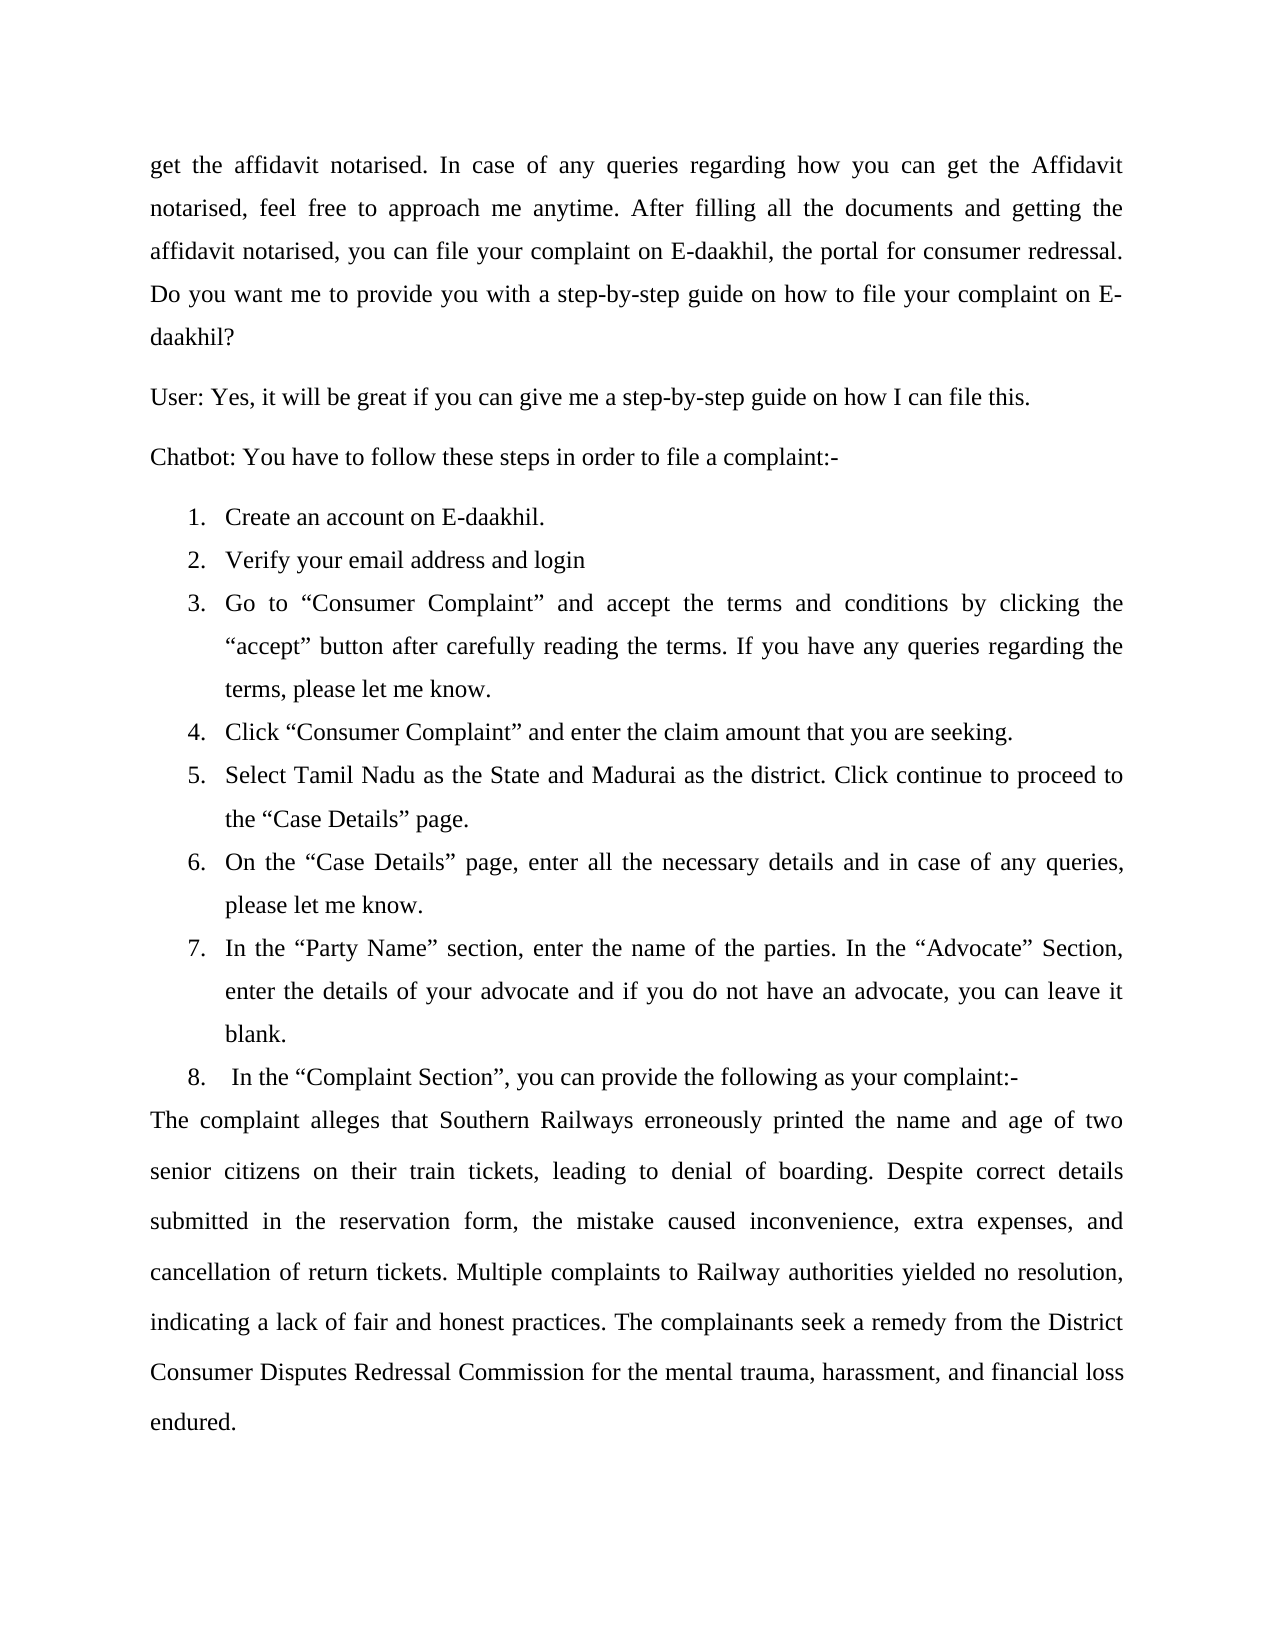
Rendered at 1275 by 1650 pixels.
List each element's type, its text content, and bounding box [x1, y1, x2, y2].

list In the “Party Name” section, enter the name of the parties. In the “Advocate” Section, enter the details of your advocate and if you do not have an advocate, you can leave it blank. [187, 933, 1125, 1048]
list On the “Case Details” page, enter all the necessary details and in case of any queries, please let me know. [187, 847, 1125, 919]
text Chatbot: You have to follow these steps in order to file a complaint:- [150, 442, 1125, 471]
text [150, 150, 1125, 351]
list Select Tamil Nadu as the State and Madurai as the district. Click continue to proceed to the “Case Details” page. [187, 761, 1125, 832]
list Click “Consumer Complaint” and enter the claim amount that you are seeking. [187, 717, 1125, 746]
list Create an account on E-daakhil. [187, 502, 1125, 531]
text User: Yes, it will be great if you can give me a step-by-step guide on how I can file this. [150, 382, 1125, 411]
text The complaint alleges that Southern Railways erroneously printed the name and age of two senior citizens on their train tickets, leading to denial of boarding. Despite correct details submitted in the reservation form, the mistake caused inconvenience, extra expenses, and cancellation of return tickets. Multiple complaints to Railway authorities yielded no resolution, indicating a lack of fair and honest practices. The complainants seek a remedy from the District Consumer Disputes Redressal Commission for the mental trauma, harassment, and financial loss endured. [150, 1106, 1125, 1436]
list In the “Complaint Section”, you can provide the following as your complaint:- [187, 1062, 1125, 1091]
list Go to “Consumer Complaint” and accept the terms and conditions by clicking the “accept” button after carefully reading the terms. If you have any queries regarding the terms, please let me know. [187, 588, 1125, 703]
list Verify your email address and login [187, 545, 1125, 574]
